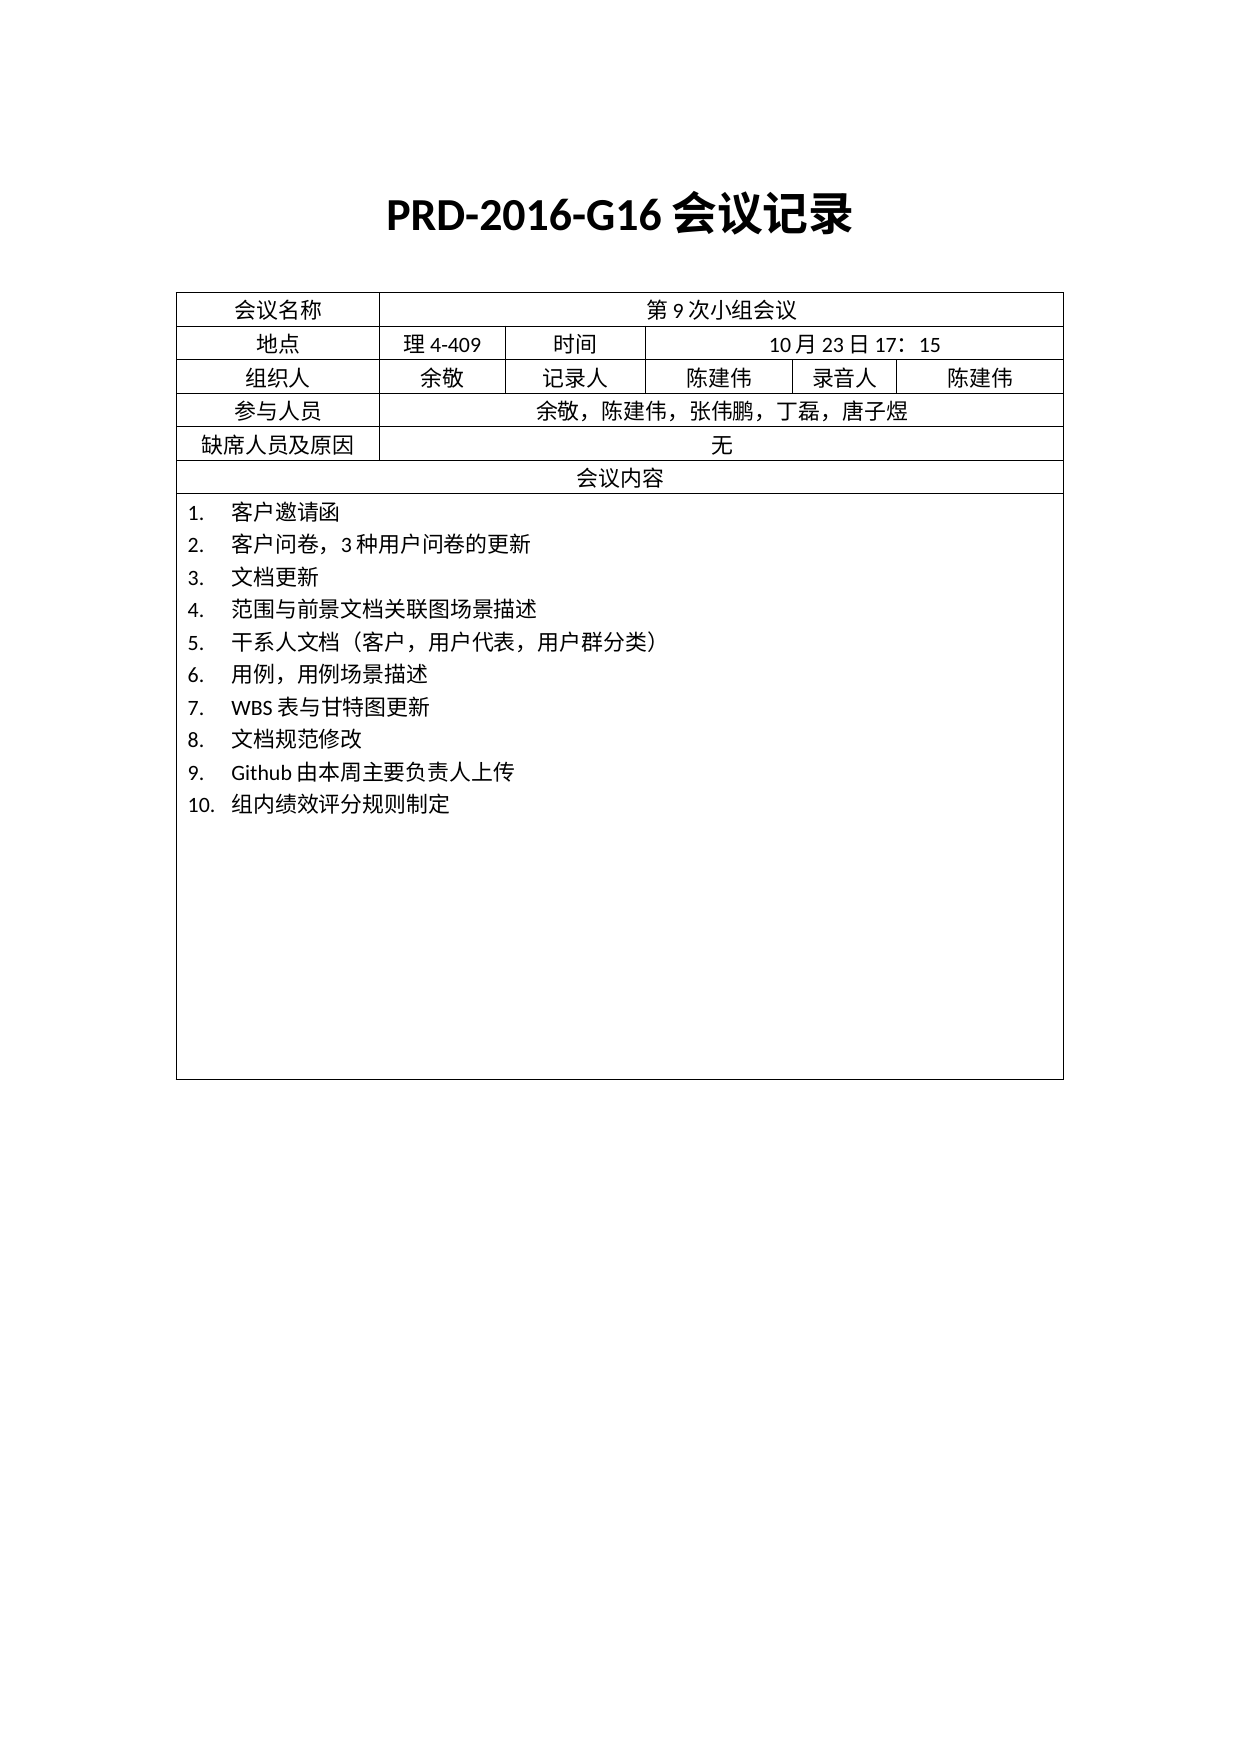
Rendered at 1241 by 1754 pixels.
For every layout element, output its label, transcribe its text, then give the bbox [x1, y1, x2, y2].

table_cell 余敬 [380, 360, 505, 393]
table_cell 记录人 [506, 360, 645, 393]
table_cell 客户邀请函 客户问卷，3种用户问卷的更新 文档更新 范围与前景文档关联图场景描述 干系人文档（客户，用户代表，用户群分类） 用例，用例场景描述 WBS表与甘特图更新 文档规范修改 Github由本周主要负责人上传 组内绩效评分规则制定 [177, 494, 1063, 1079]
table_cell 理4-409 [380, 327, 505, 359]
table_cell 余敬，陈建伟，张伟鹏，丁磊，唐子煜 [380, 394, 1063, 426]
table_cell 参与人员 [177, 394, 379, 426]
table_cell 10月23日17：15 [646, 327, 1063, 359]
table_cell 会议内容 [177, 461, 1063, 493]
table_cell 陈建伟 [646, 360, 792, 393]
table_cell 组织人 [177, 360, 379, 393]
table_header 会议名称 [177, 293, 379, 326]
table_cell 录音人 [793, 360, 896, 393]
table_cell 时间 [506, 327, 645, 359]
table_cell 无 [380, 427, 1063, 460]
text PRD-2016-G16会议记录 [187, 162, 1053, 259]
table_cell 缺席人员及原因 [177, 427, 379, 460]
table_cell 陈建伟 [897, 360, 1063, 393]
table_cell 地点 [177, 327, 379, 359]
table_header 第9次小组会议 [380, 293, 1063, 326]
